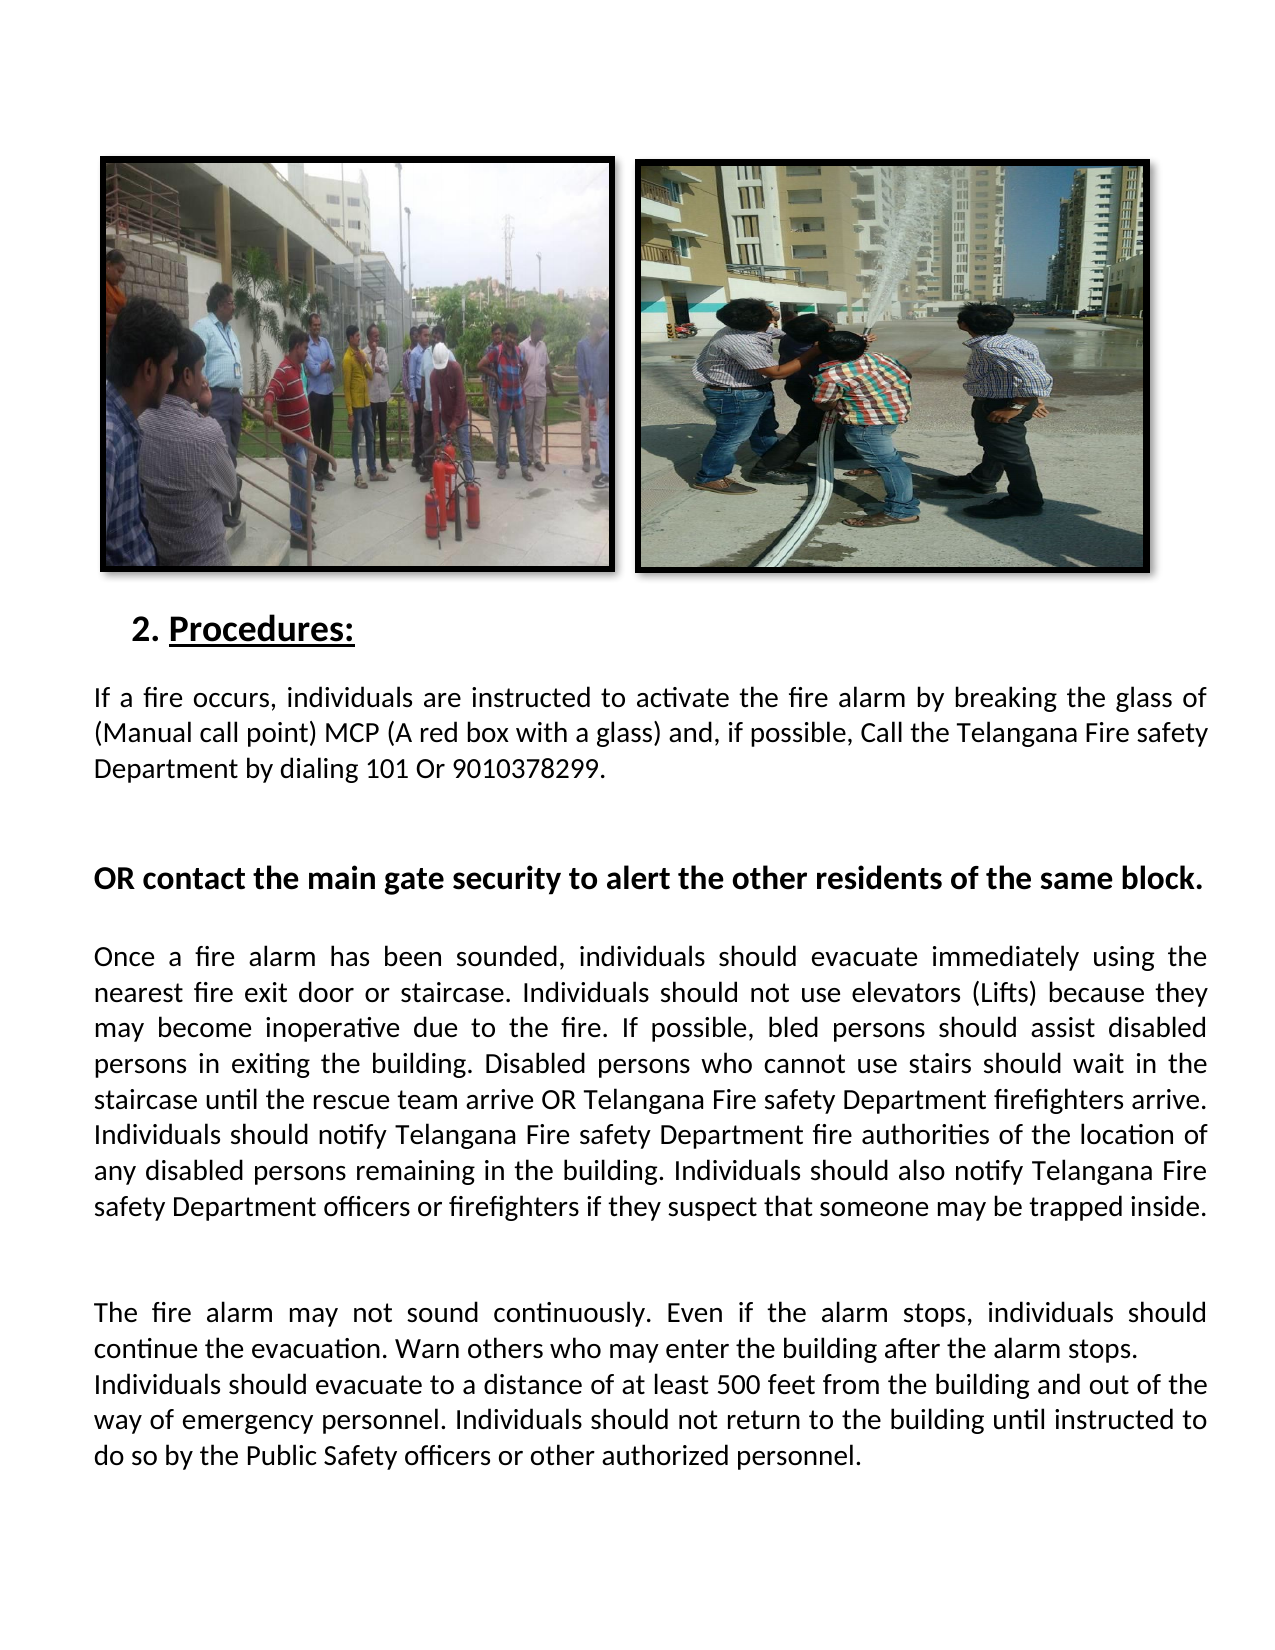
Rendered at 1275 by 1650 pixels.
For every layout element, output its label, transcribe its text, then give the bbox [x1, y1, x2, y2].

picture [641, 166, 1143, 567]
list Procedures: [131, 605, 1209, 651]
text If a fire occurs, individuals are instructed to activate the fire alarm by breaking the glass of (Manual call point) MCP (A red box with a glass) and, if possible, Call the Telangana Fire safety Department by dialing 101 Or 9010378299. [94, 679, 1209, 786]
text The fire alarm may not sound continuously. Even if the alarm stops, individuals should continue the evacuation. Warn others who may enter the building after the alarm stops. [94, 1294, 1209, 1366]
text Once a fire alarm has been sounded, individuals should evacuate immediately using the nearest fire exit door or staircase. Individuals should not use elevators (Lifts) because they may become inoperative due to the fire. If possible, bled persons should assist disabled persons in exiting the building. Disabled persons who cannot use stairs should wait in the staircase until the rescue team arrive OR Telangana Fire safety Department firefighters arrive. Individuals should notify Telangana Fire safety Department fire authorities of the location of any disabled persons remaining in the building. Individuals should also notify Telangana Fire safety Department officers or firefighters if they suspect that someone may be trapped inside. [94, 938, 1209, 1223]
picture [106, 163, 609, 566]
text OR contact the main gate security to alert the other residents of the same block. [94, 857, 1209, 898]
text Individuals should evacuate to a distance of at least 500 feet from the building and out of the way of emergency personnel. Individuals should not return to the building until instructed to do so by the Public Safety officers or other authorized personnel. [94, 1366, 1209, 1473]
